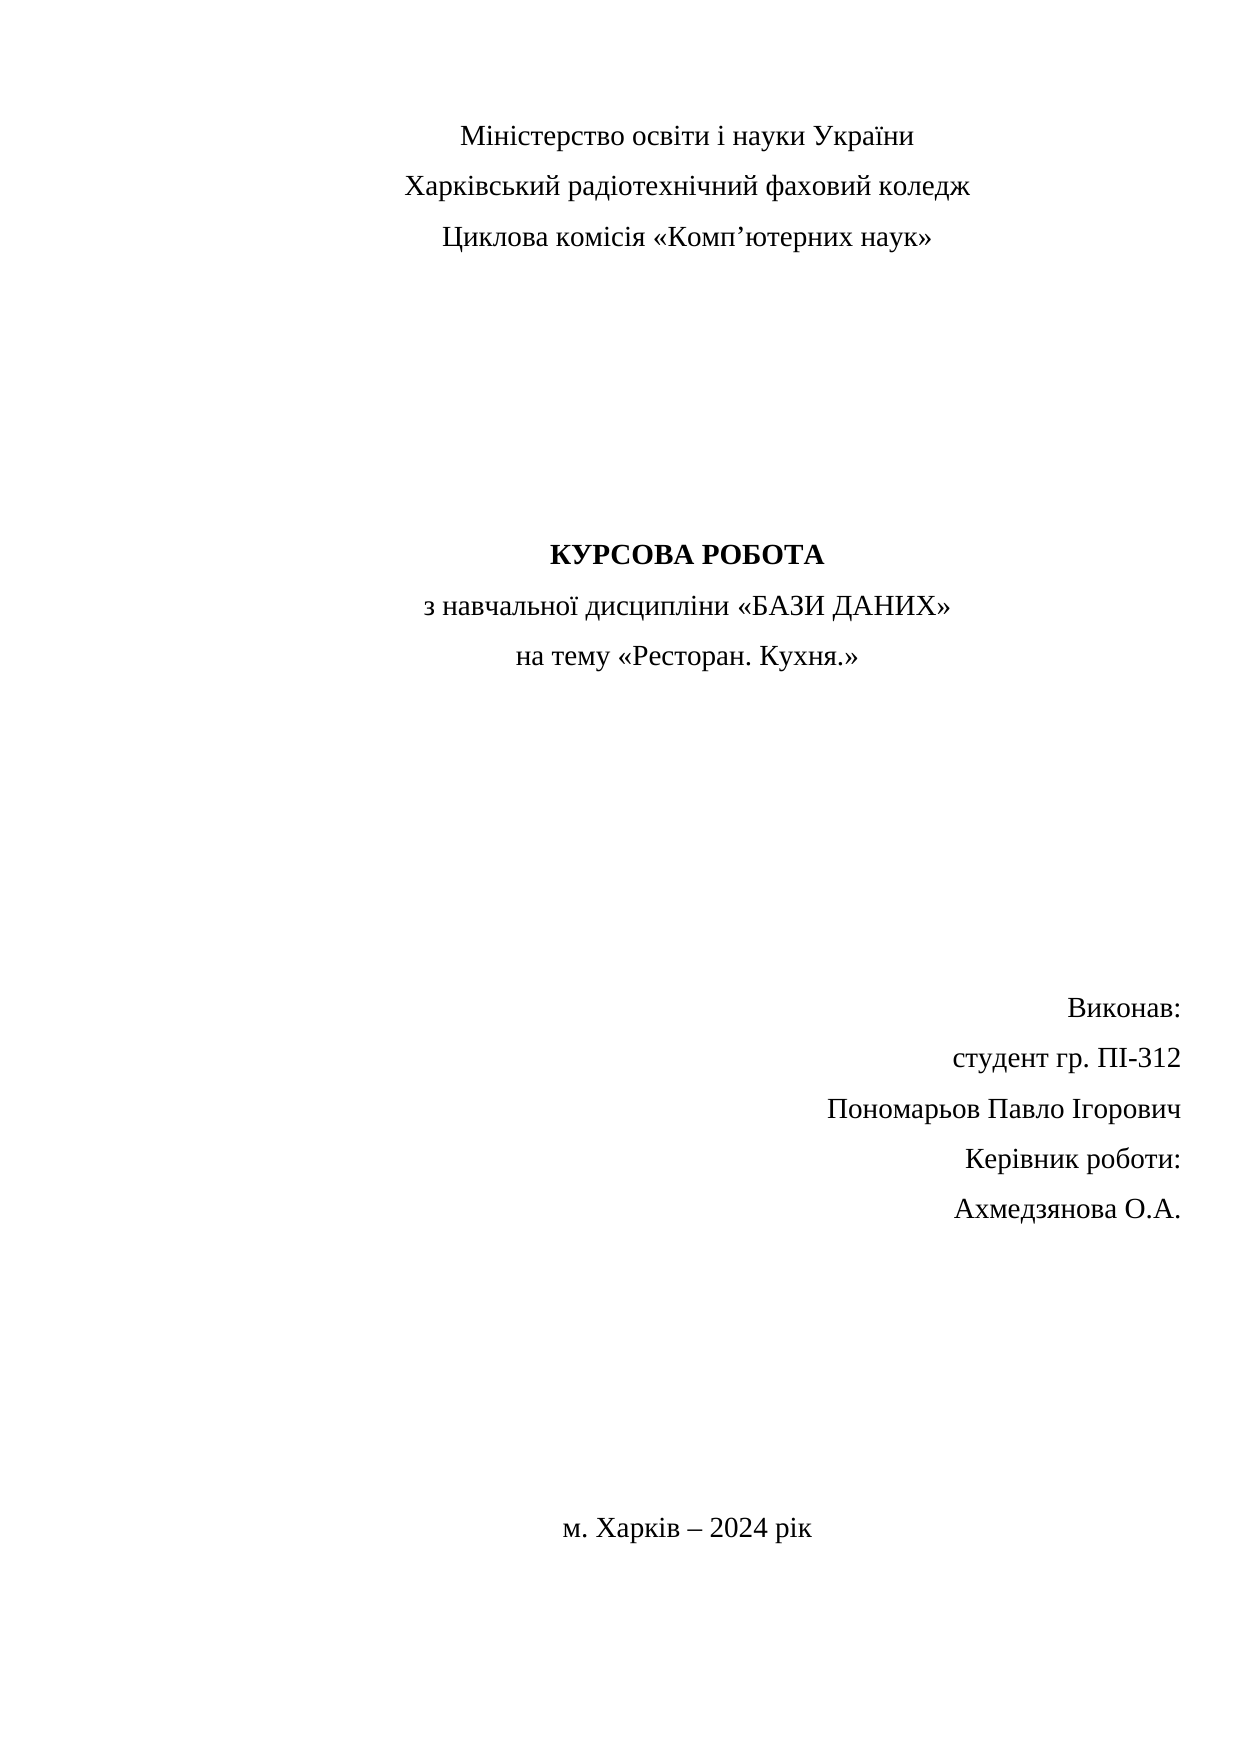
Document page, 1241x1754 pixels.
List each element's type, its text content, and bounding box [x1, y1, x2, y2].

text Міністерство освіти і науки України [118, 118, 1181, 152]
text Пономарьов Павло Ігорович [118, 1091, 1181, 1124]
text КУРСОВА РОБОТА [118, 537, 1181, 571]
text Харківський радіотехнічний фаховий коледж [118, 168, 1181, 202]
text з навчальної дисципліни «БАЗИ ДАНИХ» [118, 588, 1181, 621]
text Виконав: [118, 990, 1181, 1024]
text Ахмедзянова О.А. [118, 1191, 1181, 1225]
text студент гр. ПІ-312 [118, 1041, 1181, 1074]
text на тему «Ресторан. Кухня.» [118, 638, 1181, 672]
text Циклова комісія «Комп’ютерних наук» [118, 219, 1181, 252]
text Керівник роботи: [118, 1141, 1181, 1175]
text м. Харків – 2024 рік [118, 1510, 1181, 1544]
